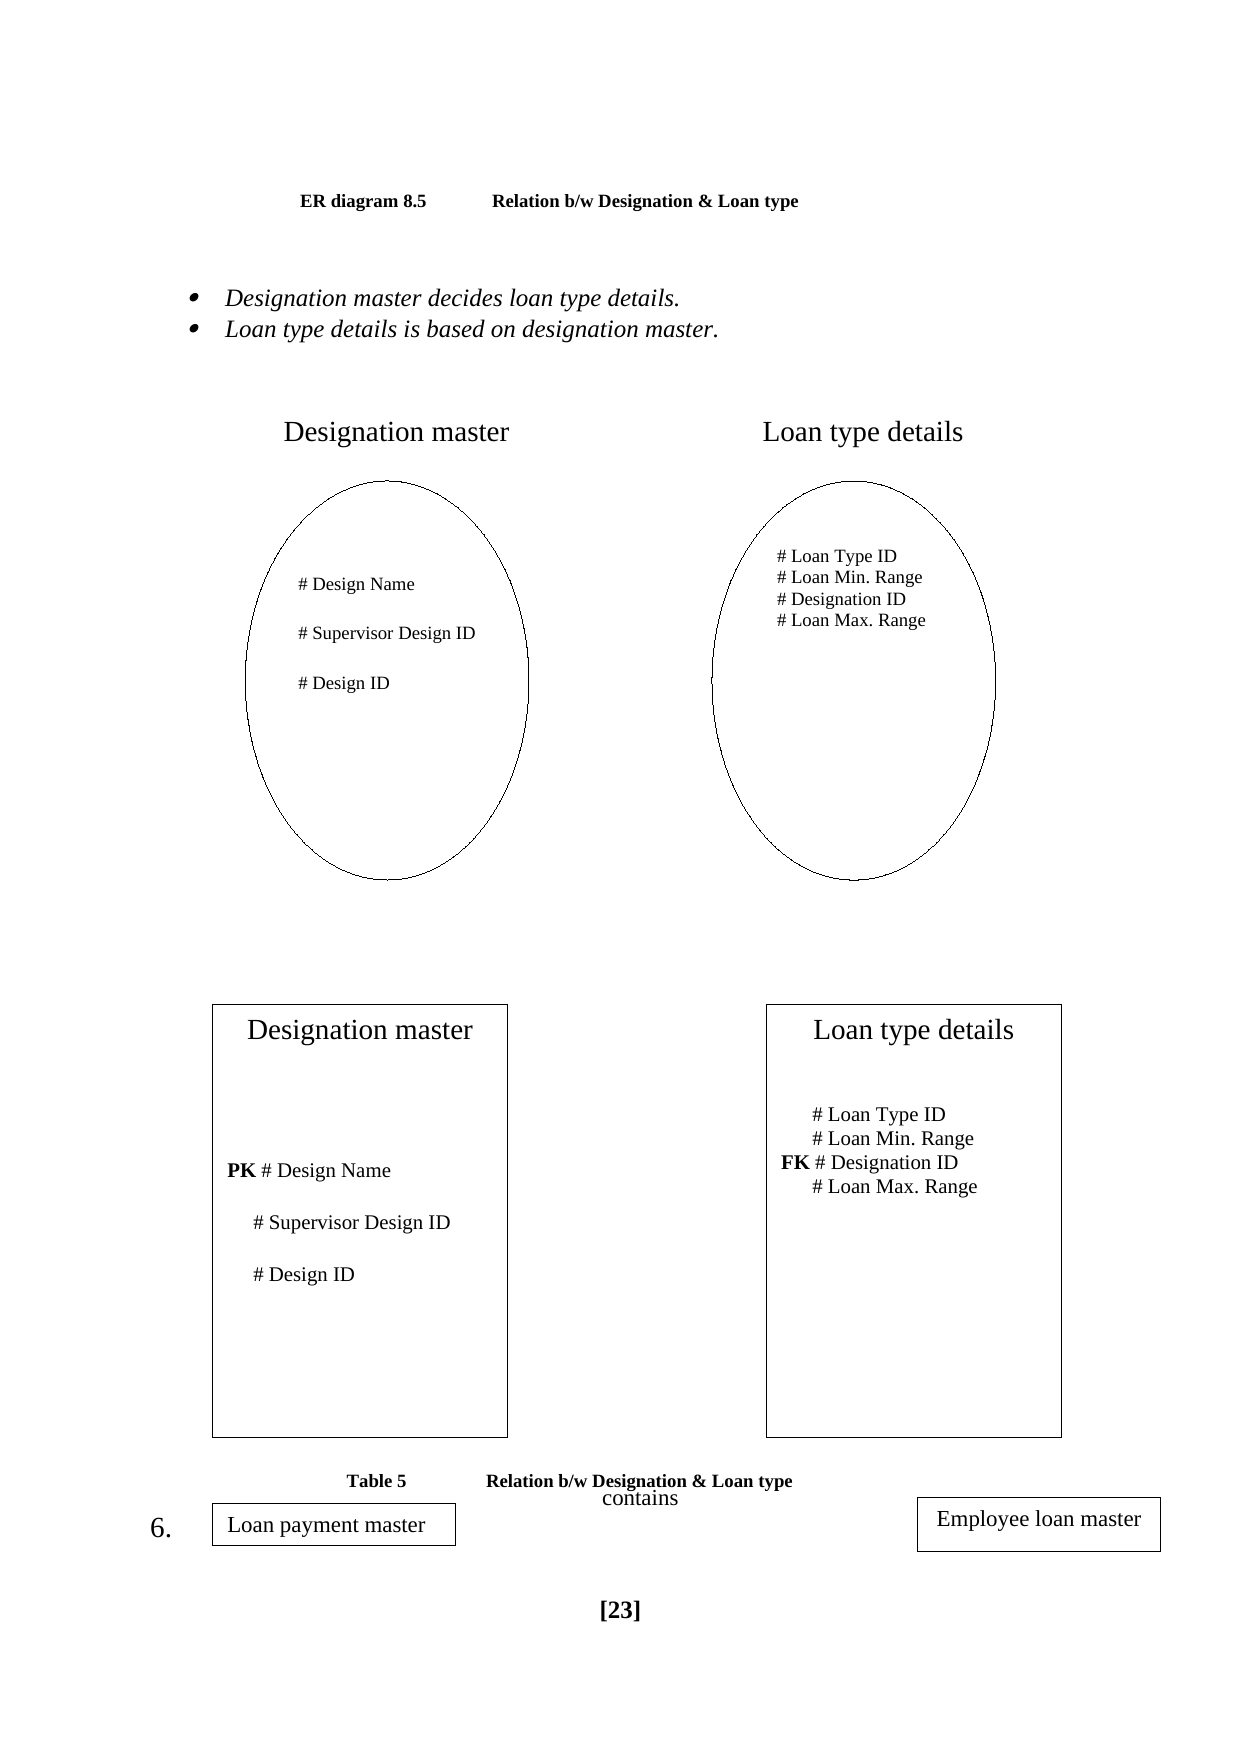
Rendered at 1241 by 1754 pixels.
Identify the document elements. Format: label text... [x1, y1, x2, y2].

text Designation master Loan type details [150, 414, 1090, 448]
list Designation master decides loan type details. [187, 283, 1090, 311]
text ER diagram 8.5 Relation b/w Designation & Loan type [150, 190, 1090, 211]
text Table 5 Relation b/w Designation & Loan type [150, 1470, 1090, 1492]
list Loan type details is based on designation master. [187, 314, 1090, 342]
text 6. [150, 1510, 1090, 1544]
